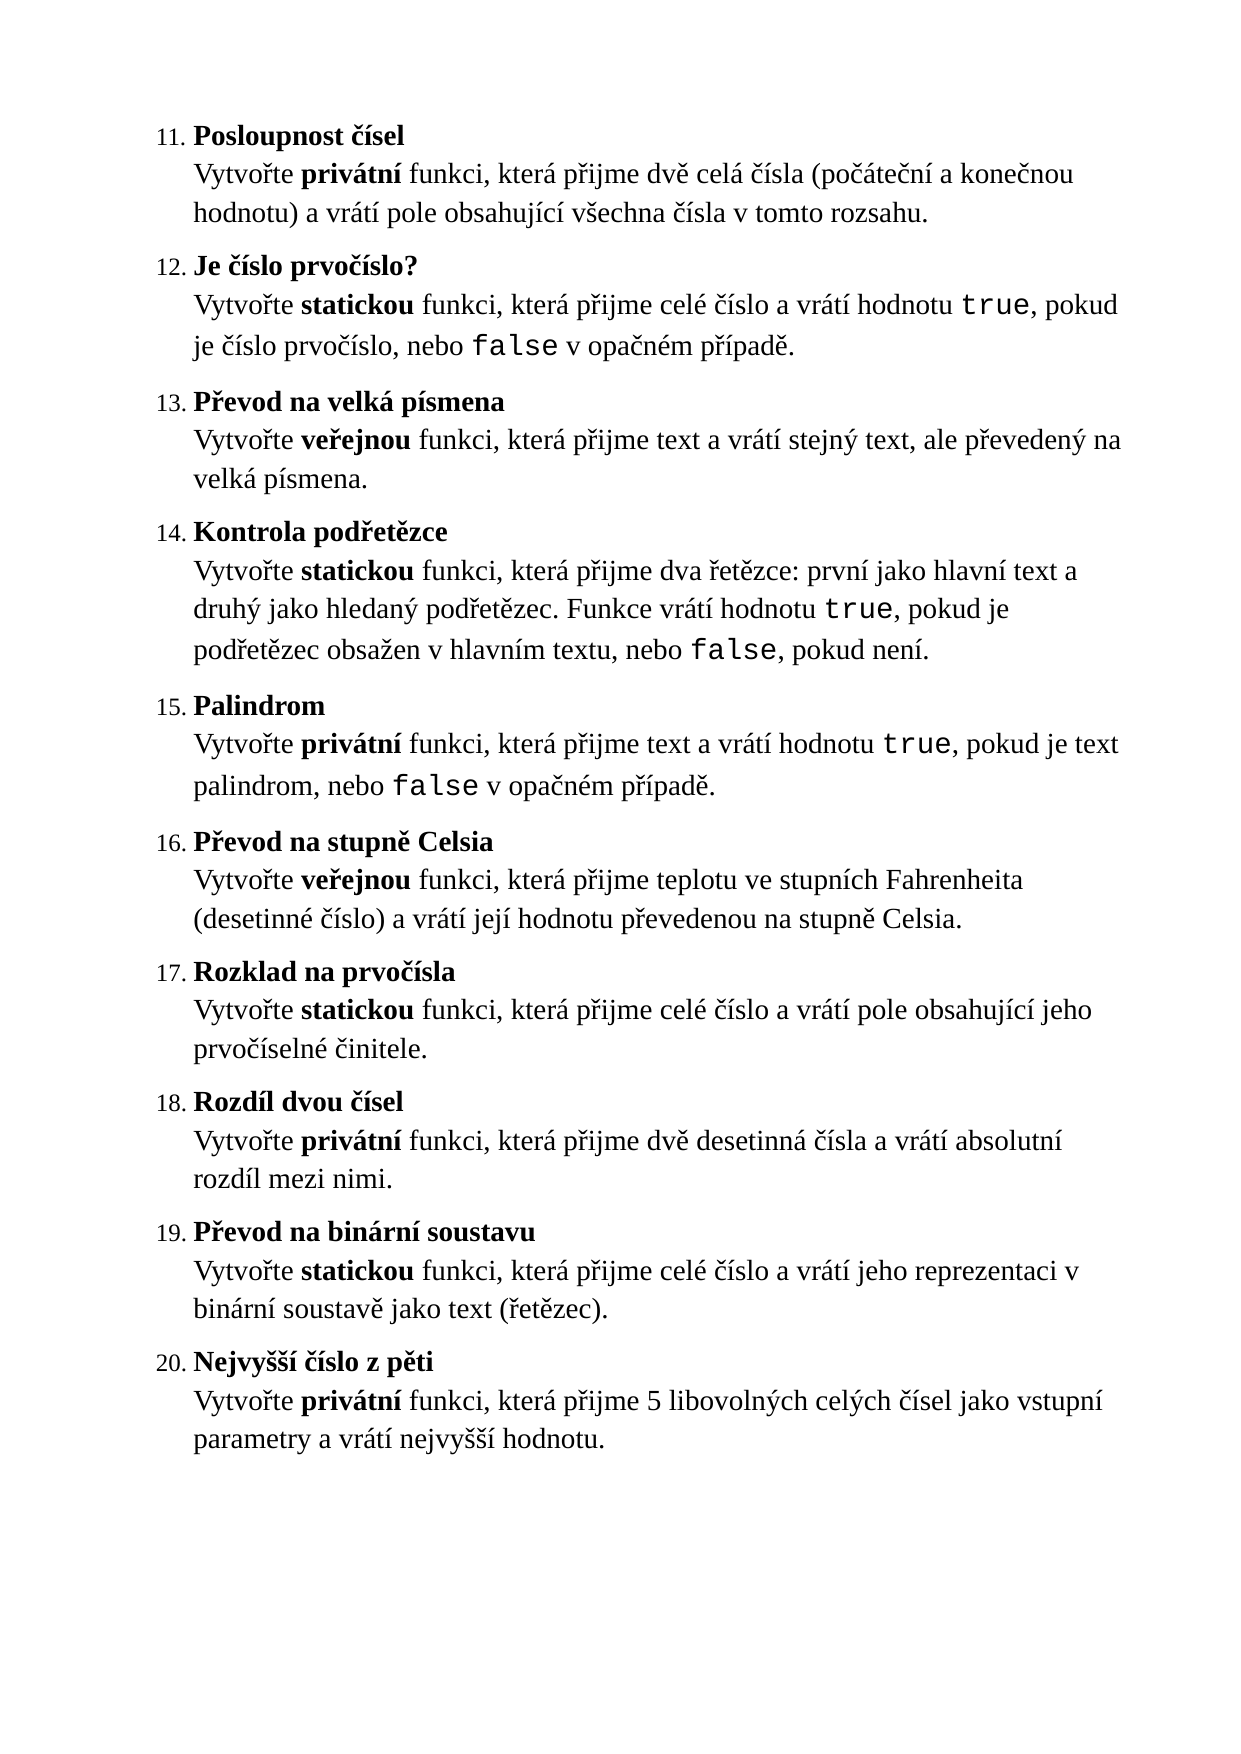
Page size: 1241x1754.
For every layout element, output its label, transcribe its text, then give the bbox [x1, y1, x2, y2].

list Nejvyšší číslo z pěti Vytvořte privátní funkci, která přijme 5 libovolných celých čísel jako vstupní parametry a vrátí nejvyšší hodnotu. [156, 1344, 1122, 1455]
list Převod na binární soustavu Vytvořte statickou funkci, která přijme celé číslo a vrátí jeho reprezentaci v binární soustavě jako text (řetězec). [156, 1214, 1122, 1325]
list Rozklad na prvočísla Vytvořte statickou funkci, která přijme celé číslo a vrátí pole obsahující jeho prvočíselné činitele. [156, 954, 1122, 1064]
list Kontrola podřetězce Vytvořte statickou funkci, která přijme dva řetězce: první jako hlavní text a druhý jako hledaný podřetězec. Funkce vrátí hodnotu true, pokud je podřetězec obsažen v hlavním textu, nebo false, pokud není. [156, 514, 1122, 668]
list Palindrom Vytvořte privátní funkci, která přijme text a vrátí hodnotu true, pokud je text palindrom, nebo false v opačném případě. [156, 688, 1122, 804]
list Je číslo prvočíslo? Vytvořte statickou funkci, která přijme celé číslo a vrátí hodnotu true, pokud je číslo prvočíslo, nebo false v opačném případě. [156, 248, 1122, 364]
list Posloupnost čísel Vytvořte privátní funkci, která přijme dvě celá čísla (počáteční a konečnou hodnotu) a vrátí pole obsahující všechna čísla v tomto rozsahu. [156, 118, 1122, 229]
list Převod na velká písmena Vytvořte veřejnou funkci, která přijme text a vrátí stejný text, ale převedený na velká písmena. [156, 384, 1122, 494]
list Rozdíl dvou čísel Vytvořte privátní funkci, která přijme dvě desetinná čísla a vrátí absolutní rozdíl mezi nimi. [156, 1084, 1122, 1195]
list Převod na stupně Celsia Vytvořte veřejnou funkci, která přijme teplotu ve stupních Fahrenheita (desetinné číslo) a vrátí její hodnotu převedenou na stupně Celsia. [156, 824, 1122, 934]
